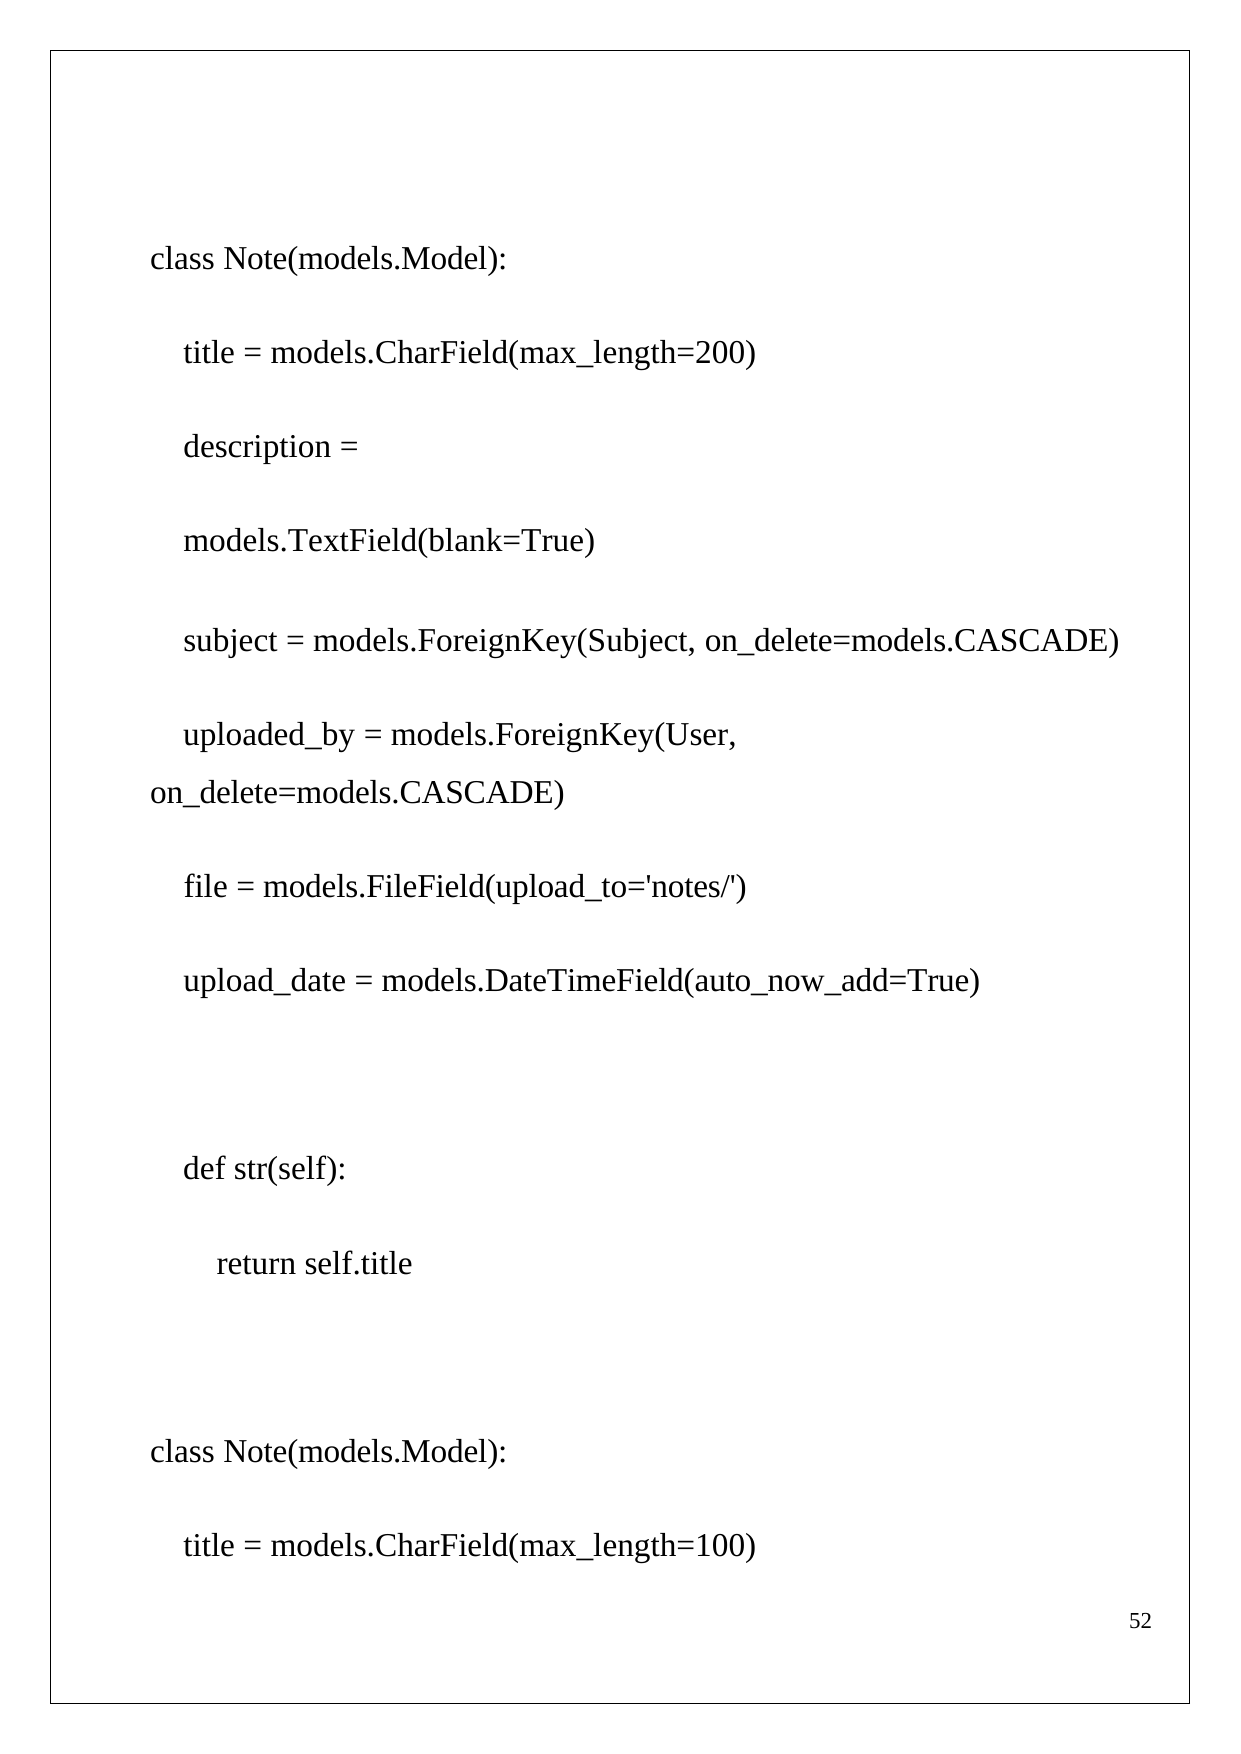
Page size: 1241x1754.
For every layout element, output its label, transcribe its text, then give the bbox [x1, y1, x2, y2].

text subject = models.ForeignKey(Subject, on_delete=models.CASCADE) [183, 620, 1152, 659]
text def str(self): return self.title [183, 1149, 418, 1281]
text class Note(models.Model): [150, 238, 1152, 277]
text file = models.FileField(upload_to='notes/') [183, 866, 1152, 904]
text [183, 1525, 821, 1564]
text uploaded_by = models.ForeignKey(User, on_delete=models.CASCADE) [150, 714, 860, 811]
text upload_date = models.DateTimeField(auto_now_add=True) [183, 960, 1152, 999]
text title = models.CharField(max_length=200) description = models.TextField(blank=True) [183, 333, 776, 559]
text class Note(models.Model): [150, 1431, 1152, 1469]
